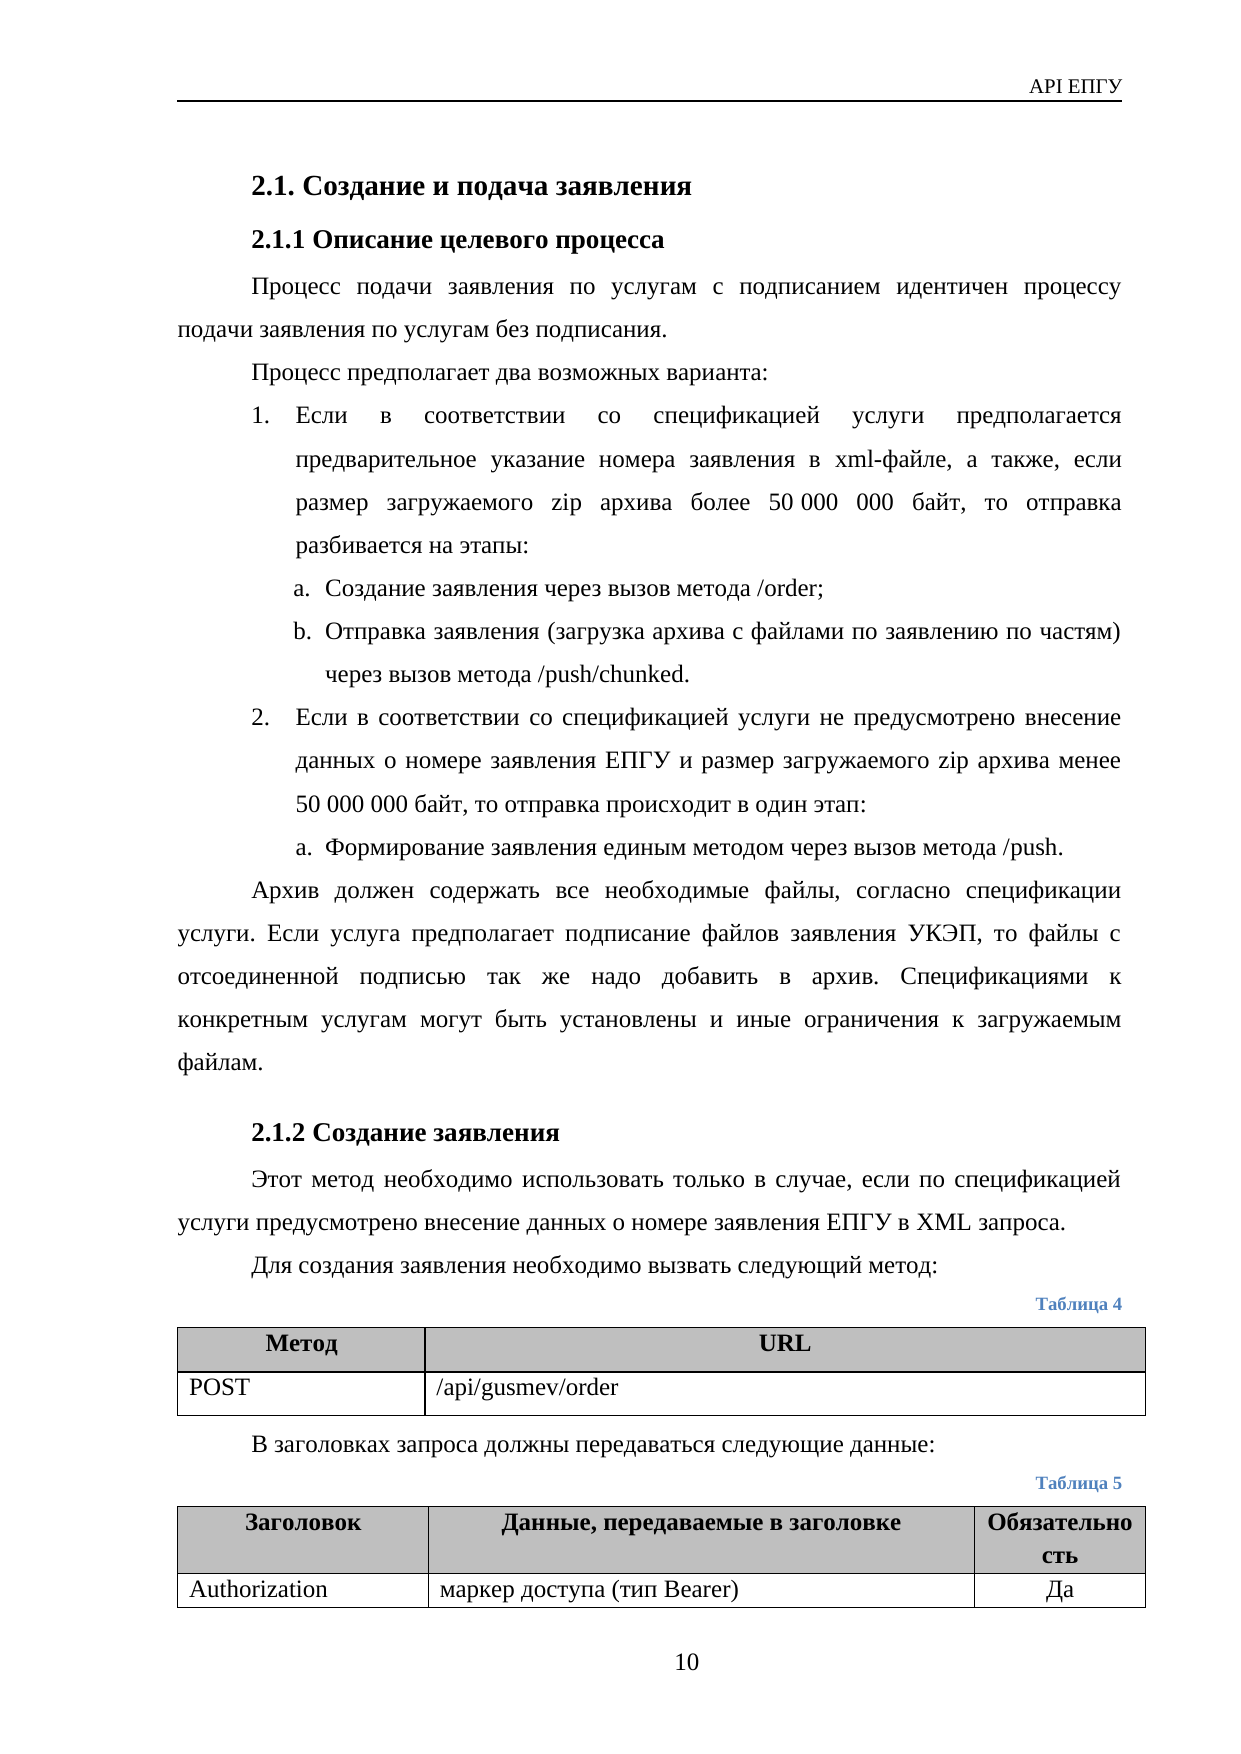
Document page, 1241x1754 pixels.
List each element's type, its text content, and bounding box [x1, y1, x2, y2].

table_header Данные, передаваемые в заголовке [429, 1507, 974, 1573]
text Таблица 5 [177, 1472, 1122, 1494]
text Для создания заявления необходимо вызвать следующий метод: [177, 1250, 1122, 1279]
text Архив должен содержать все необходимые файлы, согласно спецификации услуги. Если услуга предполагает подписание файлов заявления УКЭП, то файлы с отсоединенной подписью так же надо добавить в архив. Спецификациями к конкретным услугам могут быть установлены и иные ограничения к загружаемым файлам. [177, 875, 1122, 1076]
table_cell Да [975, 1574, 1145, 1607]
table_cell Authorization [178, 1574, 428, 1607]
table_header Заголовок [178, 1507, 428, 1573]
text Процесс предполагает два возможных варианта: [177, 357, 1122, 386]
list Если в соответствии со спецификацией услуги не предусмотрено внесение данных о номере заявления ЕПГУ и размер загружаемого zip архива менее 50 000 000 байт, то отправка происходит в один этап: [251, 702, 1122, 817]
table_header URL [426, 1328, 1145, 1371]
text Таблица 4 [177, 1293, 1122, 1315]
text Этот метод необходимо использовать только в случае, если по спецификацией услуги предусмотрено внесение данных о номере заявления ЕПГУ в XML запроса. [177, 1164, 1122, 1236]
table_header Метод [178, 1328, 424, 1371]
text В заголовках запроса должны передаваться следующие данные: [177, 1429, 1122, 1458]
subtitle Описание целевого процесса [251, 223, 1122, 254]
subtitle Создание и подача заявления [251, 168, 1122, 201]
list Отправка заявления (загрузка архива с файлами по заявлению по частям) через вызов метода /push/chunked. [293, 616, 1122, 688]
subtitle Создание заявления [251, 1116, 1122, 1147]
table_header Обязательность [975, 1507, 1145, 1573]
list Если в соответствии со спецификацией услуги предполагается предварительное указание номера заявления в xml-файле, а также, если размер загружаемого zip архива более 50 000 000 байт, то отправка разбивается на этапы: [251, 401, 1122, 559]
table_cell /api/gusmev/order [426, 1373, 1145, 1415]
table_cell POST [178, 1373, 424, 1415]
table_cell маркер доступа (тип Bearer) [429, 1574, 974, 1607]
list Создание заявления через вызов метода /order; [293, 573, 1122, 602]
text Процесс подачи заявления по услугам с подписанием идентичен процессу подачи заявления по услугам без подписания. [177, 271, 1122, 343]
list Формирование заявления единым методом через вызов метода /push. [295, 832, 1122, 861]
